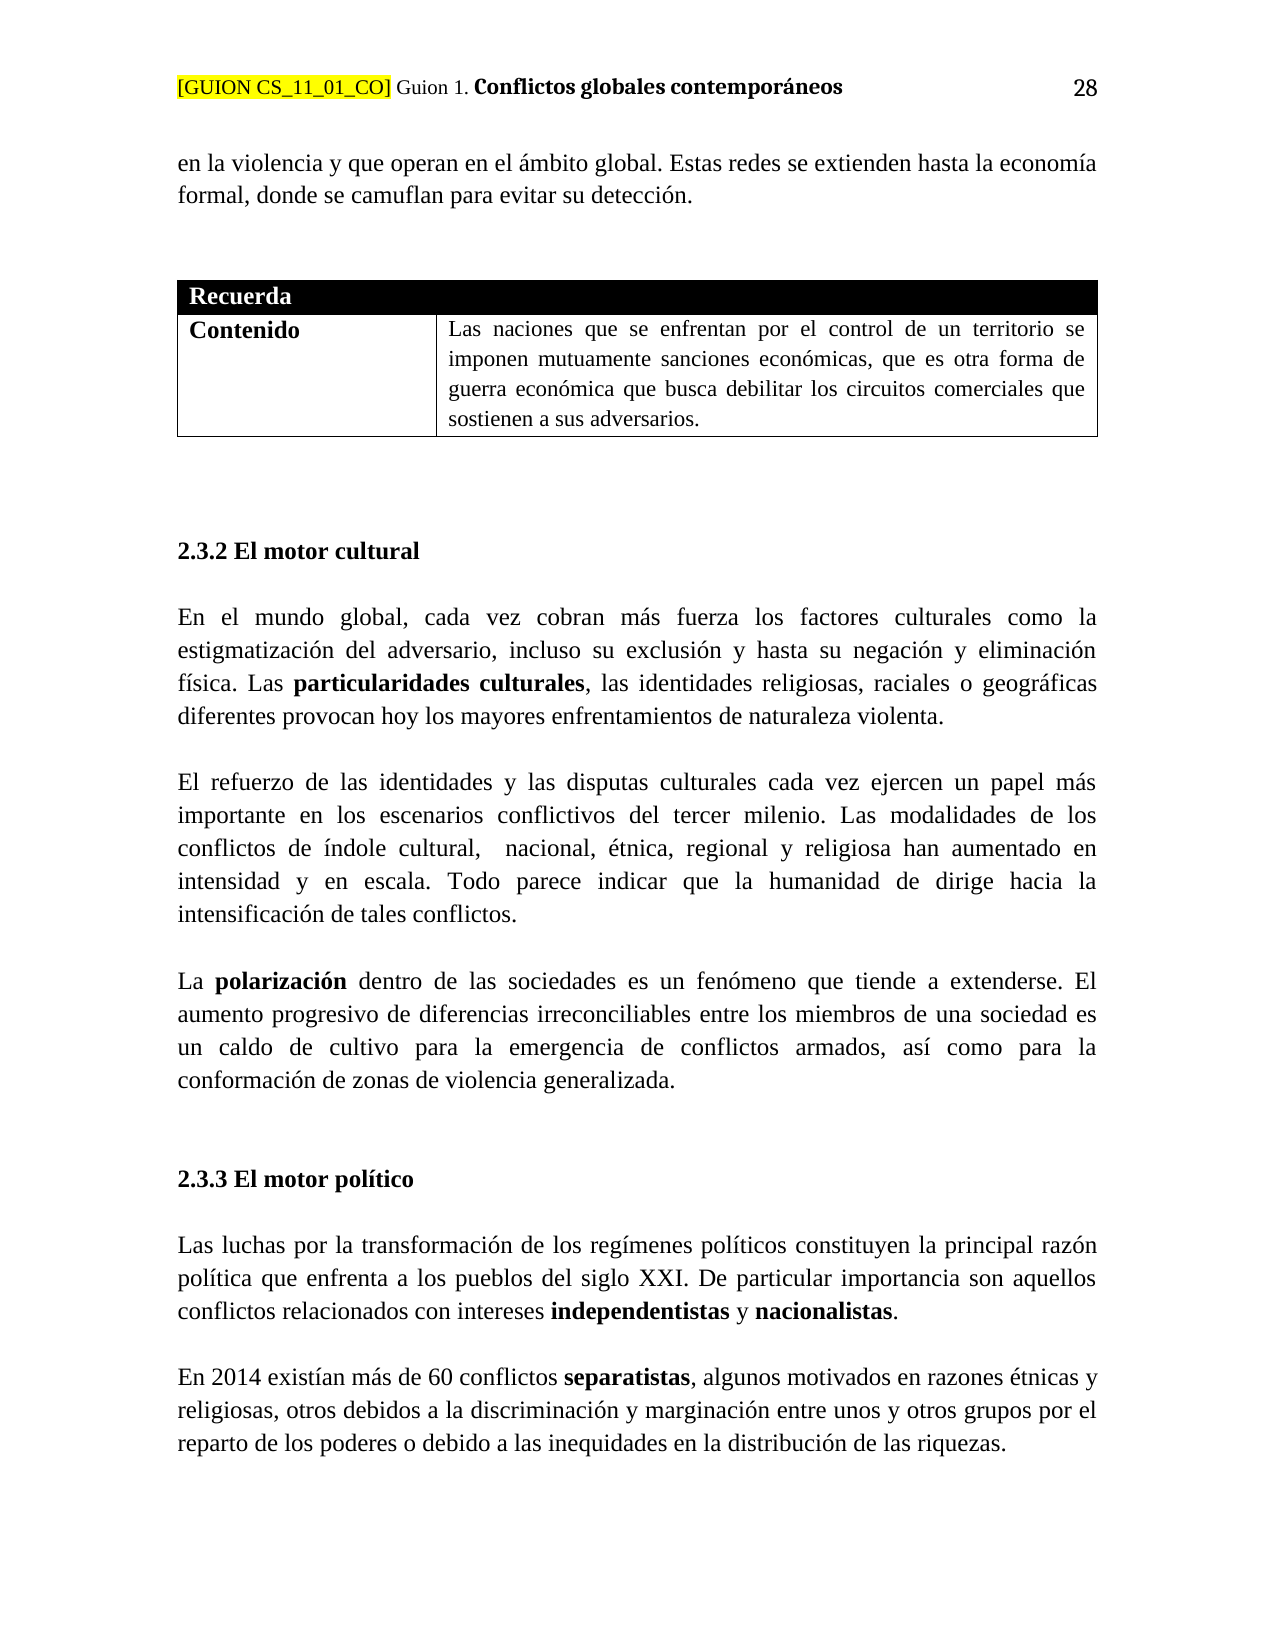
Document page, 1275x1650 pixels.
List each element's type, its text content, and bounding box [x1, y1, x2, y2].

table_cell Las naciones que se enfrentan por el control de un territorio se imponen mutuamente sanciones económicas, que es otra forma de guerra económica que busca debilitar los circuitos comerciales que sostienen a sus adversarios. [437, 315, 1097, 436]
text En 2014 existían más de 60 conflictos separatistas, algunos motivados en razones étnicas y religiosas, otros debidos a la discriminación y marginación entre unos y otros grupos por el reparto de los poderes o debido a las inequidades en la distribución de las riquezas. [177, 1362, 1098, 1457]
text El refuerzo de las identidades y las disputas culturales cada vez ejercen un papel más importante en los escenarios conflictivos del tercer milenio. Las modalidades de los conflictos de índole cultural, nacional, étnica, regional y religiosa han aumentado en intensidad y en escala. Todo parece indicar que la humanidad de dirige hacia la intensificación de tales conflictos. [177, 767, 1098, 928]
text 2.3.2 El motor cultural [177, 536, 1098, 564]
text 2.3.3 El motor político [177, 1164, 1098, 1193]
text En el mundo global, cada vez cobran más fuerza los factores culturales como la estigmatización del adversario, incluso su exclusión y hasta su negación y eliminación física. Las particularidades culturales, las identidades religiosas, raciales o geográficas diferentes provocan hoy los mayores enfrentamientos de naturaleza violenta. [177, 602, 1098, 729]
text La polarización dentro de las sociedades es un fenómeno que tiende a extenderse. El aumento progresivo de diferencias irreconciliables entre los miembros de una sociedad es un caldo de cultivo para la emergencia de conflictos armados, así como para la conformación de zonas de violencia generalizada. [177, 966, 1098, 1094]
text Las luchas por la transformación de los regímenes políticos constituyen la principal razón política que enfrenta a los pueblos del siglo XXI. De particular importancia son aquellos conflictos relacionados con intereses independentistas y nacionalistas. [177, 1230, 1098, 1325]
table_header Recuerda [178, 281, 1097, 314]
table_cell Contenido [178, 315, 436, 436]
